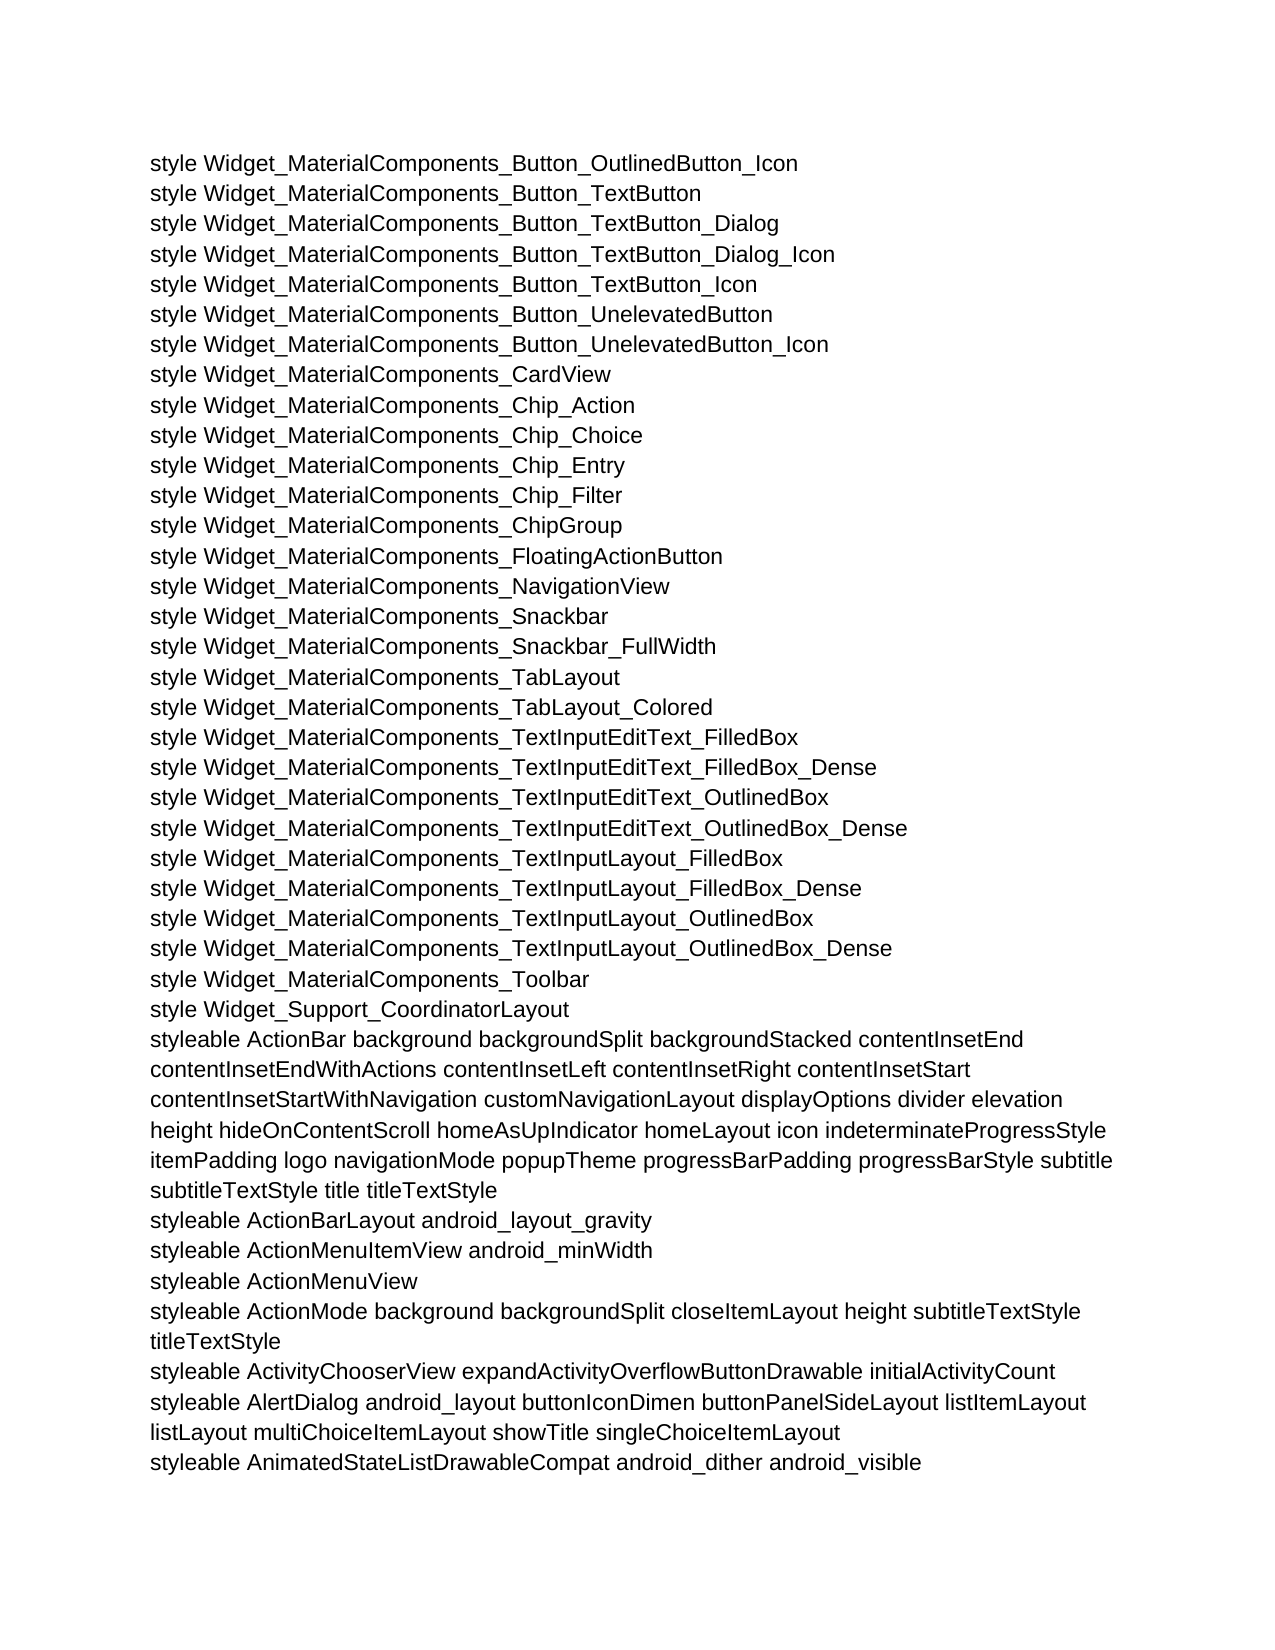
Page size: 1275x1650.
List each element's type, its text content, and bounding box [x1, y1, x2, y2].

text style Widget_MaterialComponents_TextInputEditText_FilledBox_Dense [150, 754, 1125, 781]
text style Widget_Support_CoordinatorLayout [150, 996, 1125, 1022]
text style Widget_MaterialComponents_Button_TextButton [150, 180, 1125, 207]
text style Widget_MaterialComponents_Button_TextButton_Dialog [150, 210, 1125, 237]
text styleable AlertDialog android_layout buttonIconDimen buttonPanelSideLayout listItemLayout listLayout multiChoiceItemLayout showTitle singleChoiceItemLayout [150, 1388, 1125, 1445]
text styleable ActionMenuItemView android_minWidth [150, 1237, 1125, 1264]
text styleable ActivityChooserView expandActivityOverflowButtonDrawable initialActivityCount [150, 1358, 1125, 1385]
text style Widget_MaterialComponents_TextInputLayout_OutlinedBox [150, 905, 1125, 932]
text style Widget_MaterialComponents_TextInputEditText_FilledBox [150, 724, 1125, 750]
text style Widget_MaterialComponents_Button_TextButton_Dialog_Icon [150, 241, 1125, 267]
text style Widget_MaterialComponents_TabLayout [150, 663, 1125, 690]
text style Widget_MaterialComponents_TextInputLayout_FilledBox_Dense [150, 875, 1125, 901]
text styleable ActionMode background backgroundSplit closeItemLayout height subtitleTextStyle titleTextStyle [150, 1298, 1125, 1354]
text style Widget_MaterialComponents_Button_TextButton_Icon [150, 271, 1125, 297]
text style Widget_MaterialComponents_Snackbar_FullWidth [150, 633, 1125, 660]
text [150, 1449, 1125, 1475]
text style Widget_MaterialComponents_TabLayout_Colored [150, 694, 1125, 720]
text style Widget_MaterialComponents_Button_UnelevatedButton [150, 301, 1125, 327]
text style Widget_MaterialComponents_TextInputLayout_FilledBox [150, 845, 1125, 871]
text style Widget_MaterialComponents_NavigationView [150, 573, 1125, 599]
text style Widget_MaterialComponents_CardView [150, 361, 1125, 388]
text style Widget_MaterialComponents_ChipGroup [150, 512, 1125, 539]
text style Widget_MaterialComponents_Button_UnelevatedButton_Icon [150, 331, 1125, 358]
text styleable ActionMenuView [150, 1268, 1125, 1294]
text styleable ActionBar background backgroundSplit backgroundStacked contentInsetEnd contentInsetEndWithActions contentInsetLeft contentInsetRight contentInsetStart contentInsetStartWithNavigation customNavigationLayout displayOptions divider elevation height hideOnContentScroll homeAsUpIndicator homeLayout icon indeterminateProgressStyle itemPadding logo navigationMode popupTheme progressBarPadding progressBarStyle subtitle subtitleTextStyle title titleTextStyle [150, 1026, 1125, 1203]
text style Widget_MaterialComponents_Toolbar [150, 966, 1125, 992]
text style Widget_MaterialComponents_TextInputEditText_OutlinedBox_Dense [150, 814, 1125, 841]
text style Widget_MaterialComponents_Chip_Action [150, 392, 1125, 418]
text style Widget_MaterialComponents_FloatingActionButton [150, 543, 1125, 569]
text style Widget_MaterialComponents_Chip_Choice [150, 422, 1125, 448]
text styleable ActionBarLayout android_layout_gravity [150, 1207, 1125, 1234]
text style Widget_MaterialComponents_Chip_Filter [150, 482, 1125, 509]
text style Widget_MaterialComponents_Button_OutlinedButton_Icon [150, 150, 1125, 176]
text style Widget_MaterialComponents_TextInputEditText_OutlinedBox [150, 784, 1125, 811]
text style Widget_MaterialComponents_TextInputLayout_OutlinedBox_Dense [150, 935, 1125, 962]
text style Widget_MaterialComponents_Snackbar [150, 603, 1125, 629]
text style Widget_MaterialComponents_Chip_Entry [150, 452, 1125, 478]
